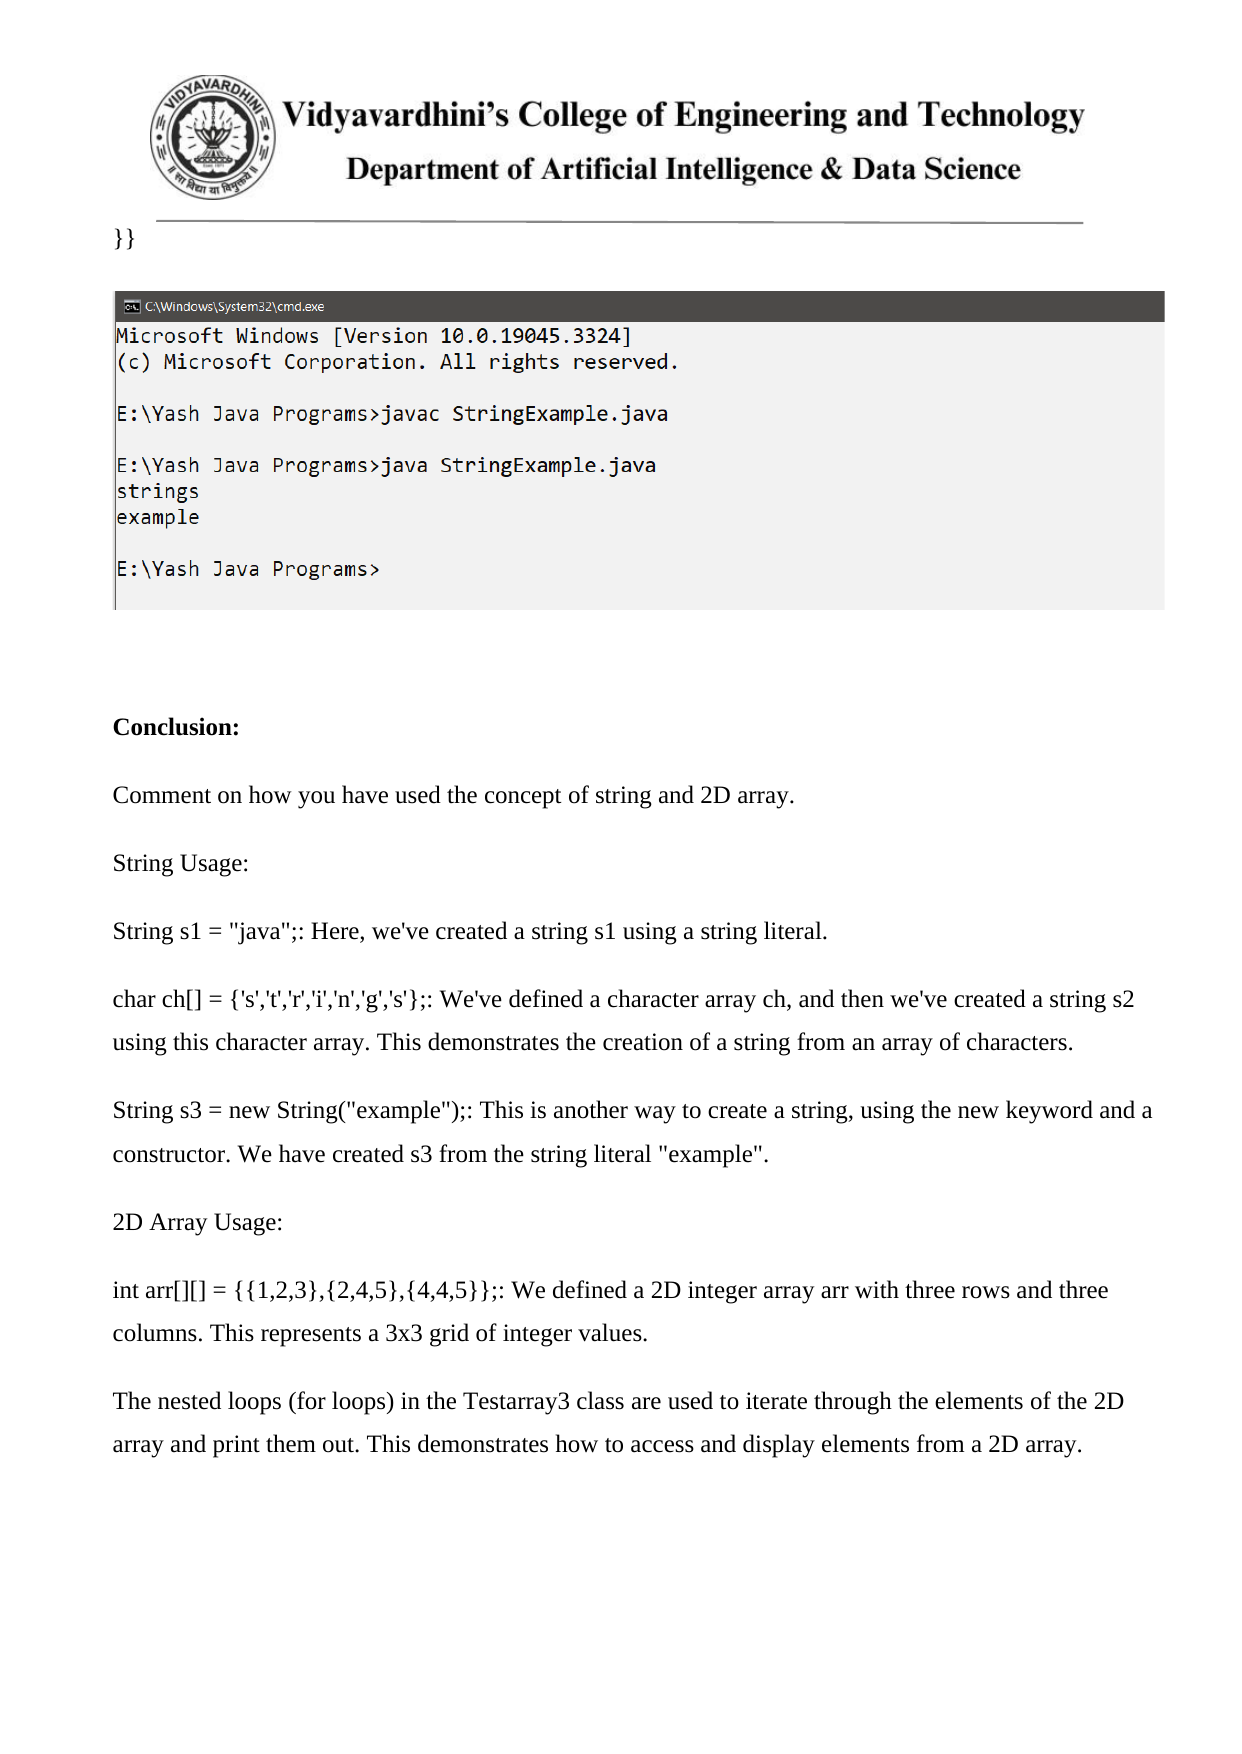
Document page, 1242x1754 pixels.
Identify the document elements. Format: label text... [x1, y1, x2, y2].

text Comment on how you have used the concept of string and 2D array. [112, 780, 1164, 809]
text Conclusion: [112, 712, 1164, 741]
text String s3 = new String("example");: This is another way to create a string, using the new keyword and a constructor. We have created s3 from the string literal "example". [112, 1096, 1164, 1167]
picture [112, 291, 1165, 610]
text String Usage: [112, 848, 1164, 877]
picture [150, 75, 1085, 200]
text int arr[][] = {{1,2,3},{2,4,5},{4,4,5}};: We defined a 2D integer array arr with three rows and three columns. This represents a 3x3 grid of integer values. [112, 1275, 1164, 1347]
text char ch[] = {'s','t','r','i','n','g','s'};: We've defined a character array ch, and then we've created a string s2 using this character array. This demonstrates the creation of a string from an array of characters. [112, 984, 1164, 1056]
text }} [112, 223, 1164, 252]
text The nested loops (for loops) in the Testarray3 class are used to iterate through the elements of the 2D array and print them out. This demonstrates how to access and display elements from a 2D array. [112, 1386, 1164, 1458]
text String s1 = "java";: Here, we've created a string s1 using a string literal. [112, 916, 1164, 945]
text 2D Array Usage: [112, 1207, 1164, 1236]
